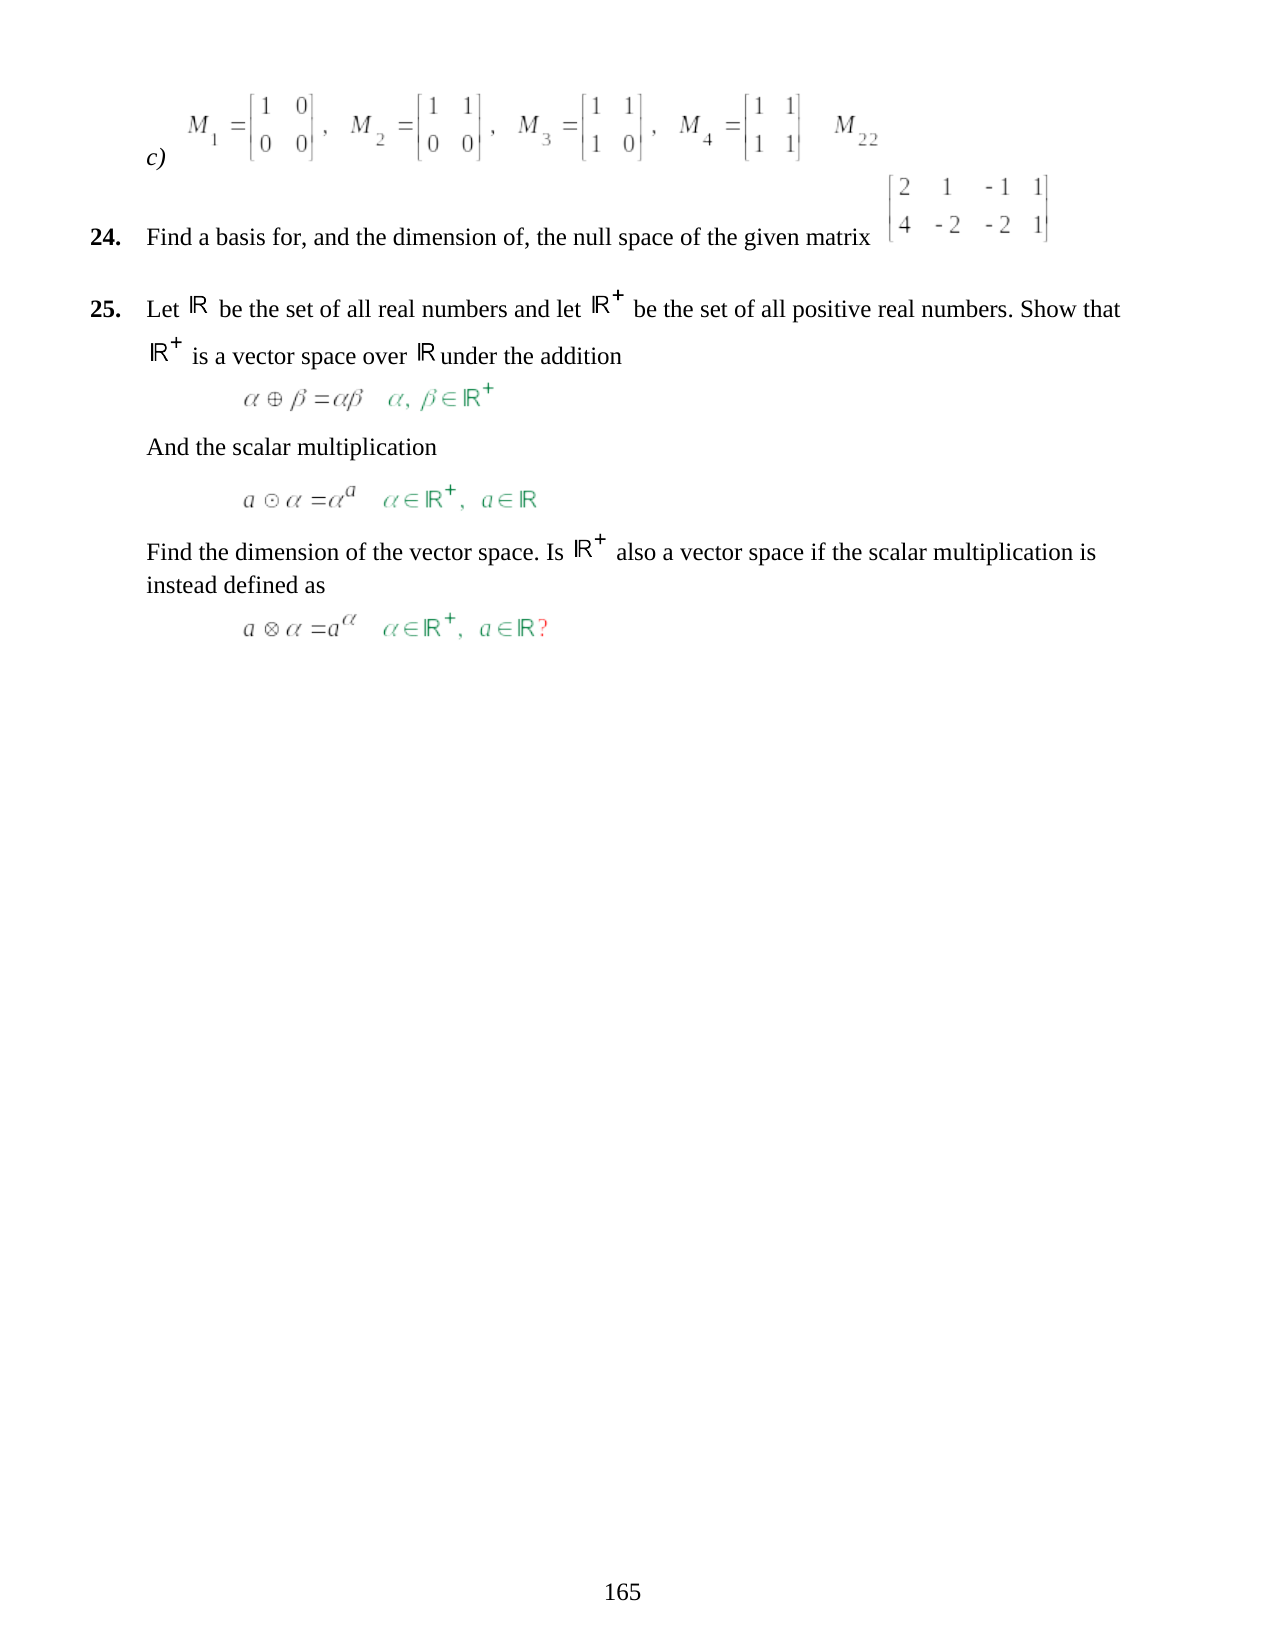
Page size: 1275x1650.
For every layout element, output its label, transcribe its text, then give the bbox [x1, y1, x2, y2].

list Find the dimension of the vector space. Is also a vector space if the scalar multiplication is instead defined as [146, 523, 1155, 599]
list And the scalar multiplication [146, 432, 1155, 461]
list Let be the set of all real numbers and let be the set of all positive real numbers. Show that is a vector space over under the addition [90, 279, 1155, 370]
list Find a basis for, and the dimension of, the null space of the given matrix [90, 170, 1155, 251]
